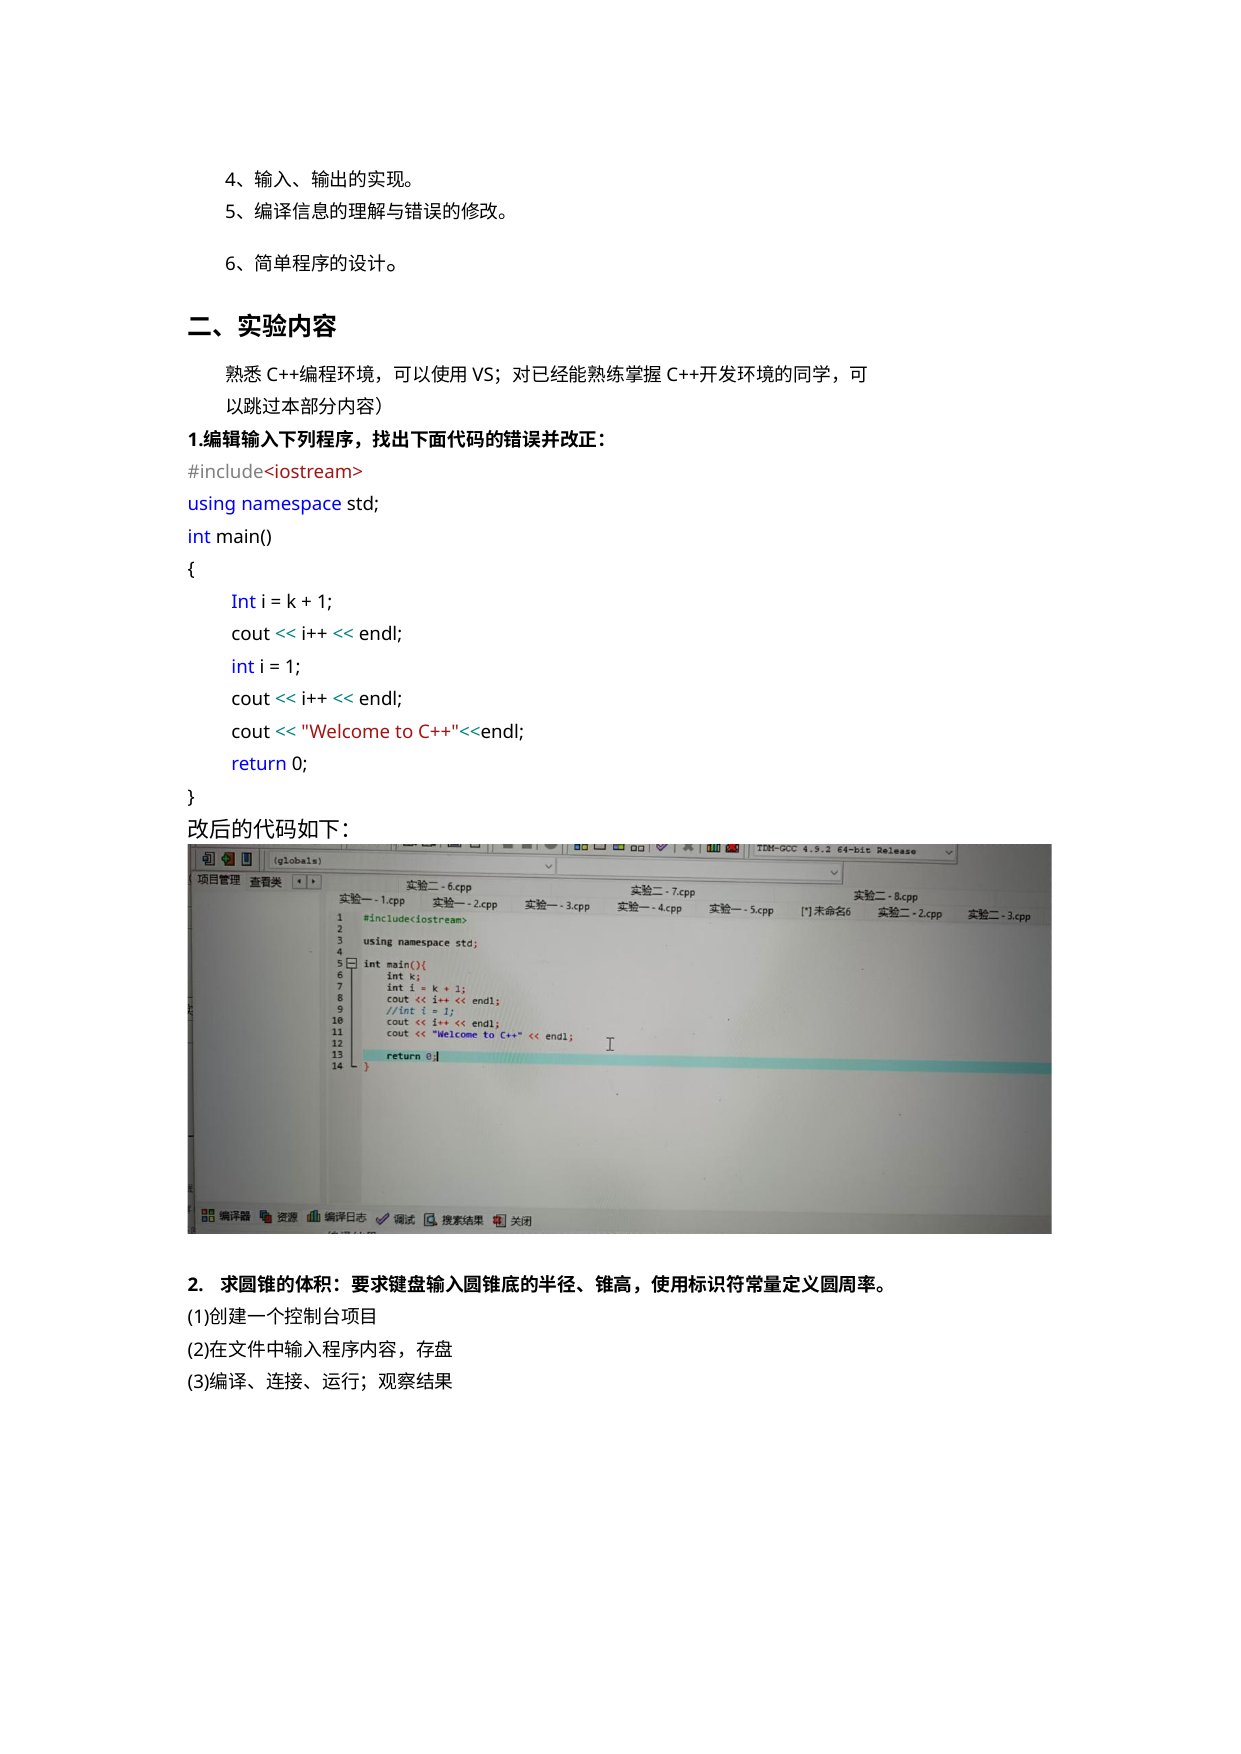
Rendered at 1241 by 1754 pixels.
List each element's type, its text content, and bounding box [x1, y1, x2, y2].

text (3)编译、连接、运行；观察结果 [187, 1364, 1053, 1397]
text cout << i++ << endl; [187, 617, 1053, 649]
text int main() [187, 519, 1053, 552]
list 求圆锥的体积：要求键盘输入圆锥底的半径、锥高，使用标识符常量定义圆周率。 [187, 1267, 1053, 1299]
text cout << "Welcome to C++"<<endl; [187, 714, 1053, 747]
text (1)创建一个控制台项目 [187, 1299, 1053, 1332]
text using namespace std; [187, 487, 1053, 519]
text 1.编辑输入下列程序，找出下面代码的错误并改正： [187, 422, 1053, 454]
text 改后的代码如下： [187, 812, 1053, 844]
text int i = 1; [187, 649, 1053, 682]
text cout << i++ << endl; [187, 682, 1053, 714]
text 熟悉C++编程环境，可以使用VS；对已经能熟练掌握C++开发环境的同学，可 [187, 357, 1053, 389]
text } [187, 779, 1053, 812]
text Int i = k + 1; [187, 584, 1053, 617]
picture [187, 844, 1052, 1234]
text { [187, 552, 1053, 584]
text 二、实验内容 [187, 292, 1053, 357]
text return 0; [187, 747, 1053, 779]
text (2)在文件中输入程序内容，存盘 [187, 1332, 1053, 1364]
text #include<iostream> [187, 454, 1053, 487]
text 以跳过本部分内容） [187, 389, 1053, 422]
text 5、编译信息的理解与错误的修改。 [187, 194, 1053, 227]
text 4、输入、输出的实现。 [187, 162, 1053, 194]
text 6、简单程序的设计。 [187, 227, 1053, 292]
